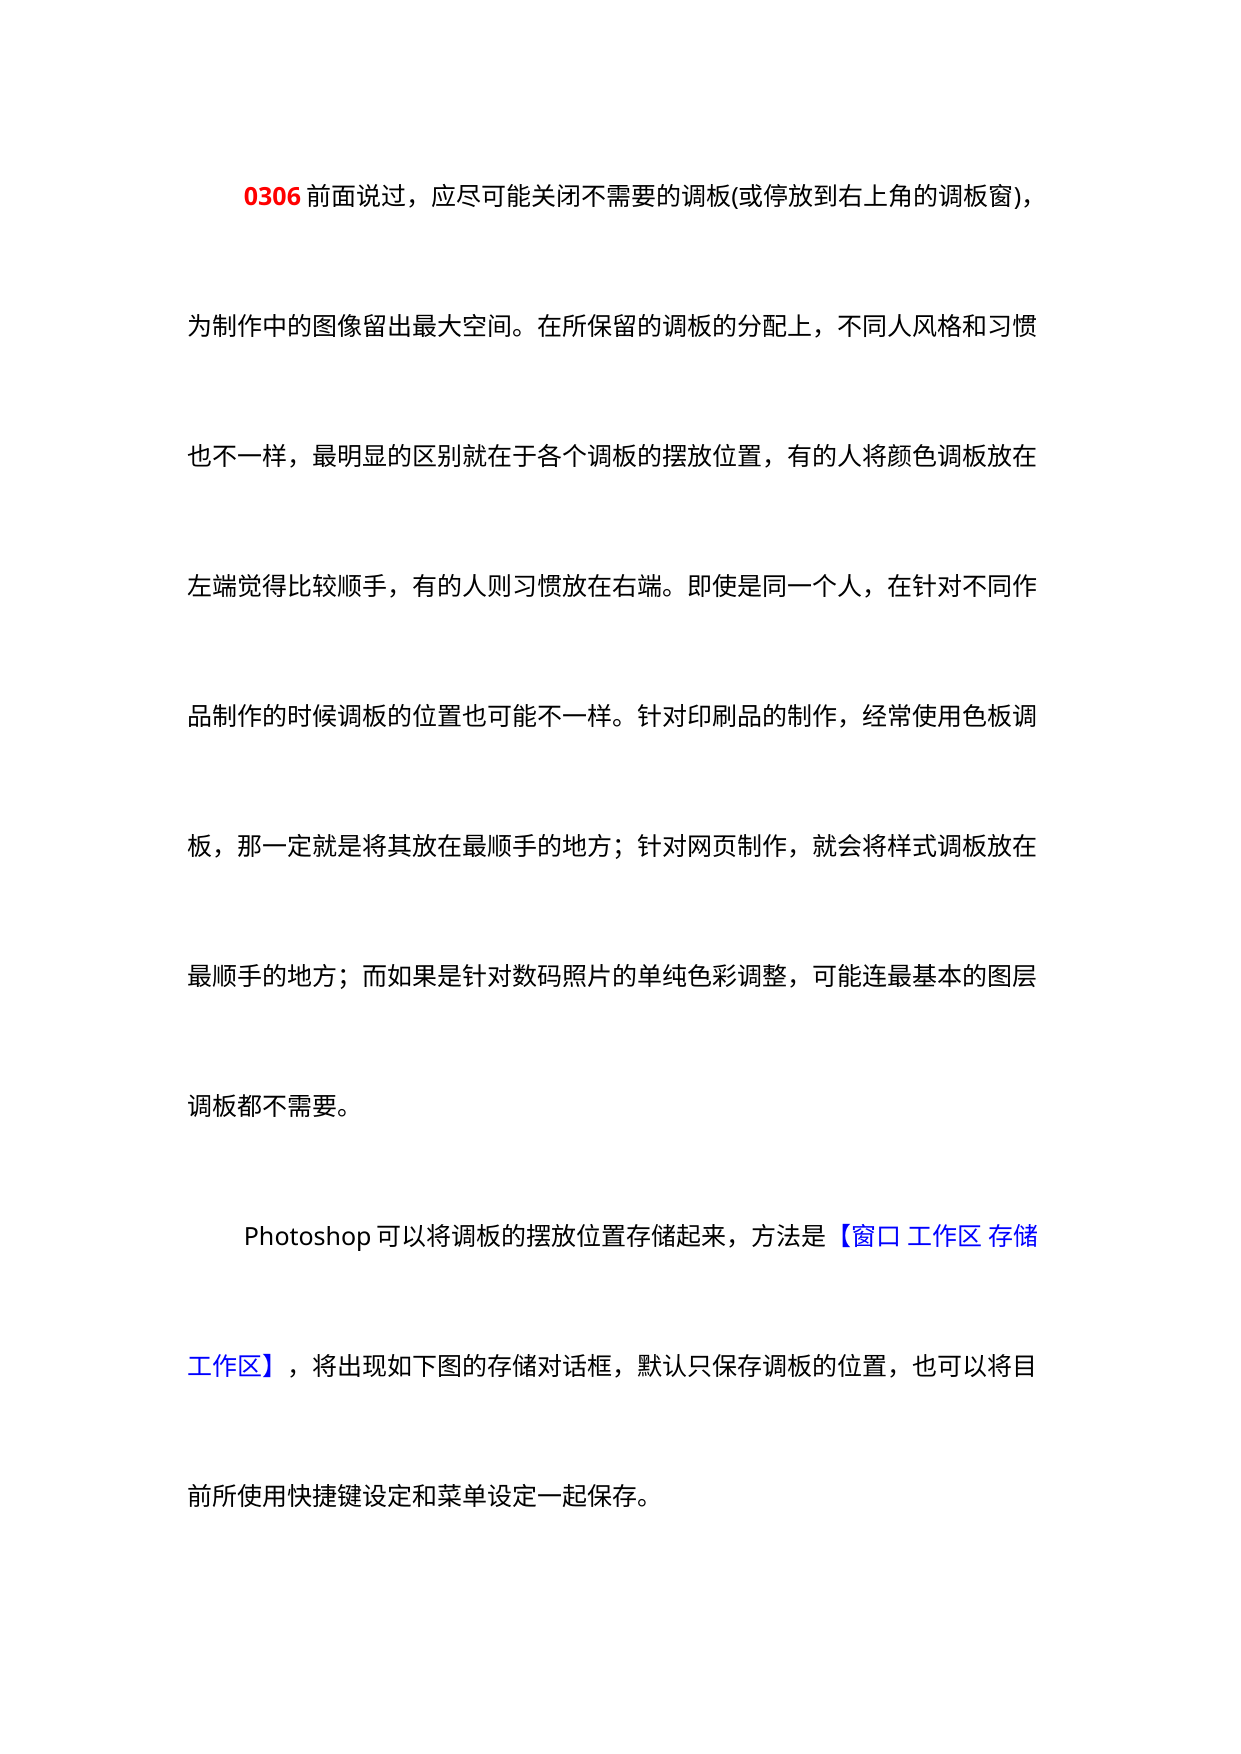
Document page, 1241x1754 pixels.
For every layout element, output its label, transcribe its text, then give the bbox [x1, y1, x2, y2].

text Photoshop可以将调板的摆放位置存储起来，方法是【窗口 工作区 存储工作区】，将出现如下图的存储对话框，默认只保存调板的位置，也可以将目前所使用快捷键设定和菜单设定一起保存。 [187, 1202, 1053, 1527]
text 0306前面说过，应尽可能关闭不需要的调板(或停放到右上角的调板窗)，为制作中的图像留出最大空间。在所保留的调板的分配上，不同人风格和习惯也不一样，最明显的区别就在于各个调板的摆放位置，有的人将颜色调板放在左端觉得比较顺手，有的人则习惯放在右端。即使是同一个人，在针对不同作品制作的时候调板的位置也可能不一样。针对印刷品的制作，经常使用色板调板，那一定就是将其放在最顺手的地方；针对网页制作，就会将样式调板放在最顺手的地方；而如果是针对数码照片的单纯色彩调整，可能连最基本的图层调板都不需要。 [187, 162, 1053, 1137]
